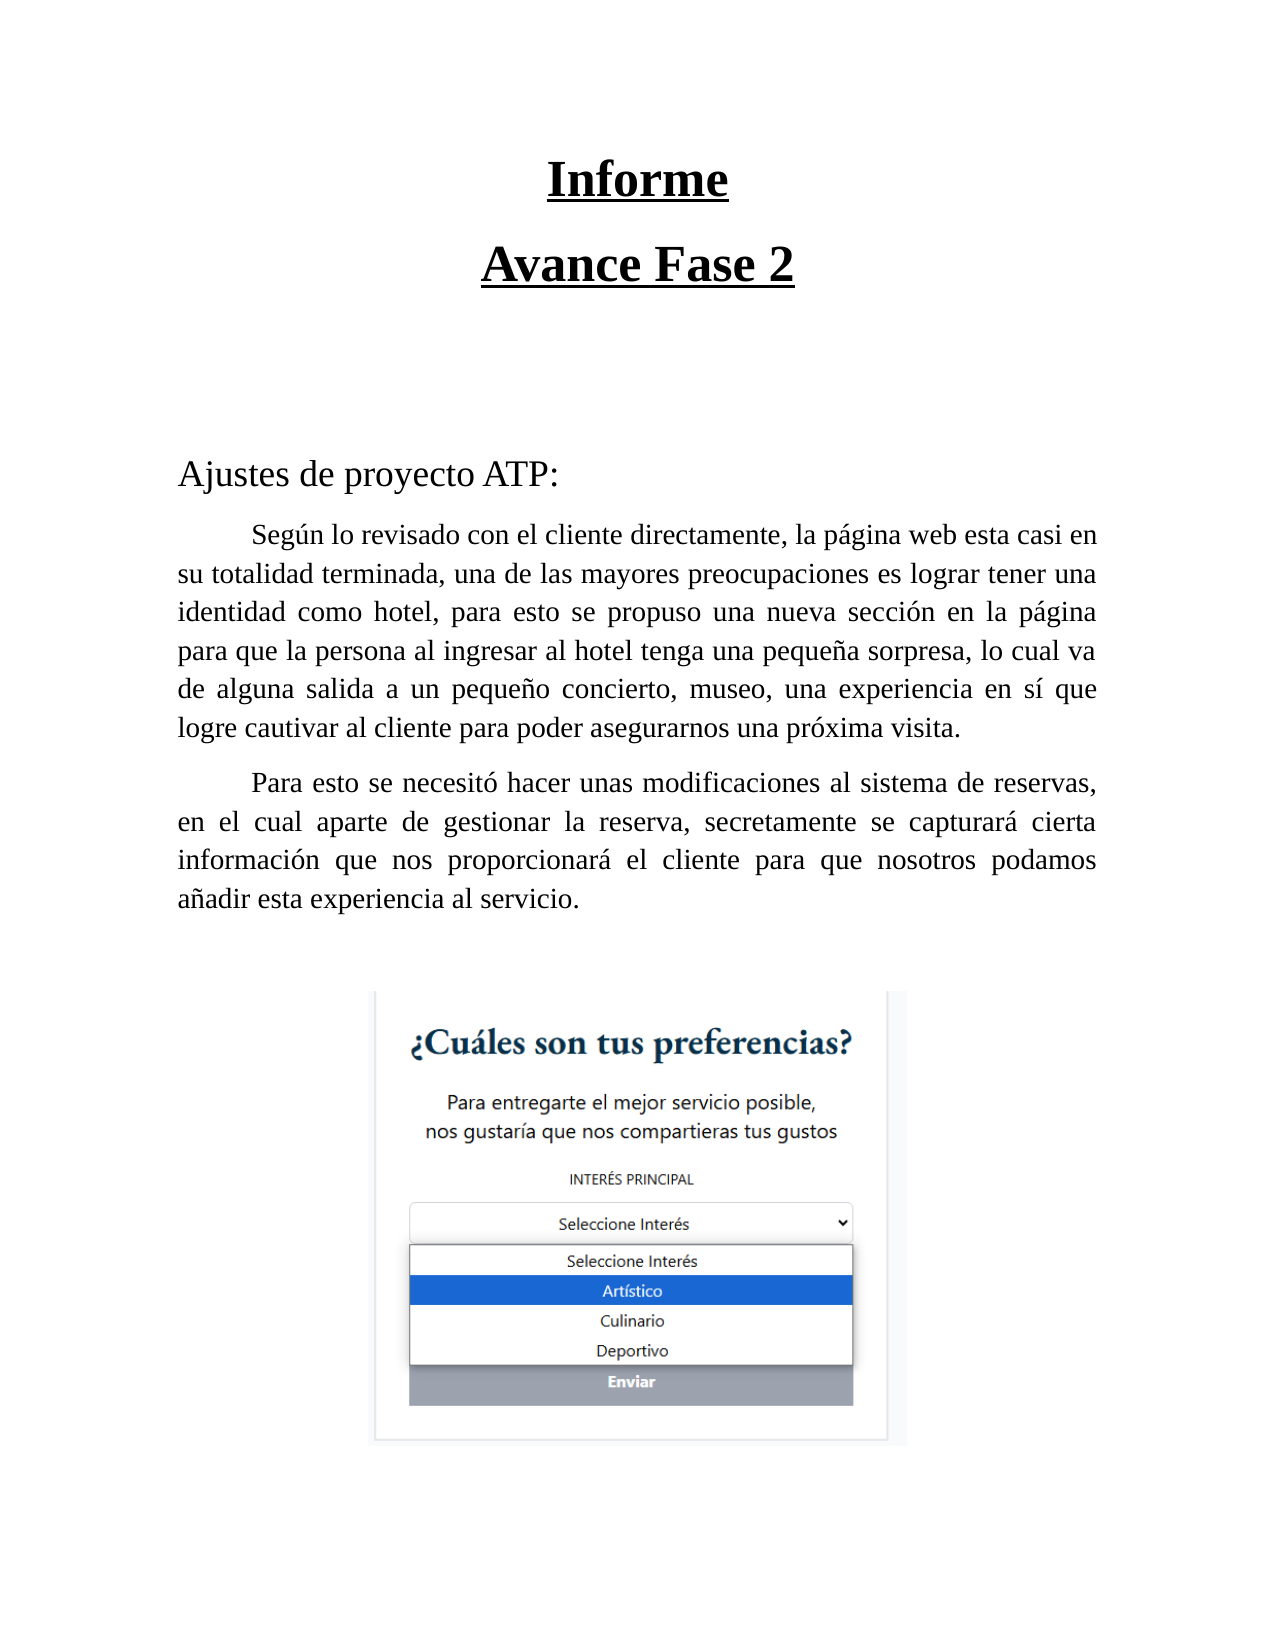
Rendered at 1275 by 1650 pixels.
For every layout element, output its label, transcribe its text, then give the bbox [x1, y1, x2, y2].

picture [368, 991, 908, 1446]
text Avance Fase 2 [177, 233, 1098, 293]
text Ajustes de proyecto ATP: [177, 451, 1098, 494]
text Informe [177, 148, 1098, 207]
text Según lo revisado con el cliente directamente, la página web esta casi en su totalidad terminada, una de las mayores preocupaciones es lograr tener una identidad como hotel, para esto se propuso una nueva sección en la página para que la persona al ingresar al hotel tenga una pequeña sorpresa, lo cual va de alguna salida a un pequeño concierto, museo, una experiencia en sí que logre cautivar al cliente para poder asegurarnos una próxima visita. [177, 517, 1098, 744]
text Para esto se necesitó hacer unas modificaciones al sistema de reservas, en el cual aparte de gestionar la reserva, secretamente se capturará cierta información que nos proporcionará el cliente para que nosotros podamos añadir esta experiencia al servicio. [177, 765, 1098, 914]
